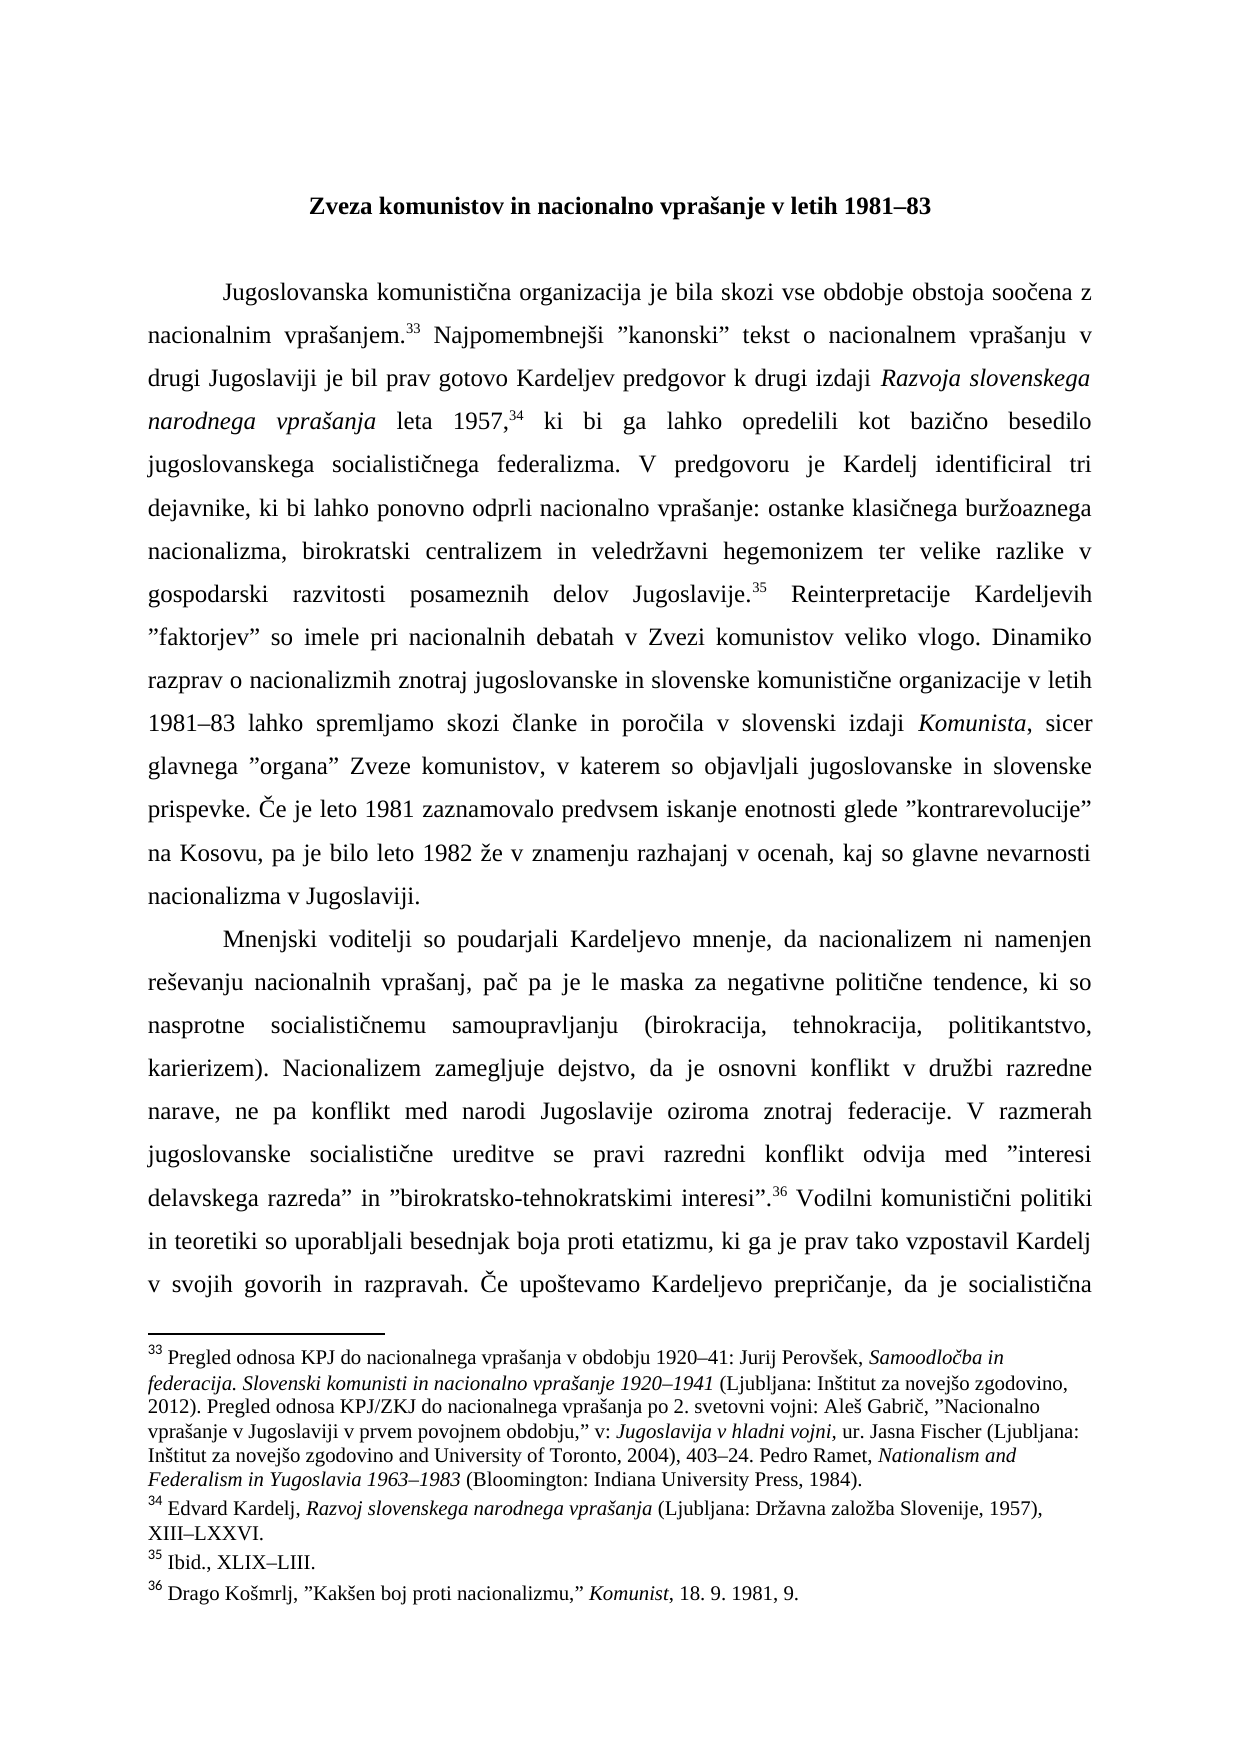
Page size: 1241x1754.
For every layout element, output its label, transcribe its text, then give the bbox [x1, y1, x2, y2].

text Zveza komunistov in nacionalno vprašanje v letih 1981–83 [148, 191, 1093, 219]
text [148, 924, 1093, 1298]
text Jugoslovanska komunistična organizacija je bila skozi vse obdobje obstoja soočena z nacionalnim vprašanjem. Najpomembnejši ”kanonski” tekst o nacionalnem vprašanju v drugi Jugoslaviji je bil prav gotovo Kardeljev predgovor k drugi izdaji Razvoja slovenskega narodnega vprašanja leta 1957, ki bi ga lahko opredelili kot bazično besedilo jugoslovanskega socialističnega federalizma. V predgovoru je Kardelj identificiral tri dejavnike, ki bi lahko ponovno odprli nacionalno vprašanje: ostanke klasičnega buržoaznega nacionalizma, birokratski centralizem in veledržavni hegemonizem ter velike razlike v gospodarski razvitosti posameznih delov Jugoslavije. Reinterpretacije Kardeljevih ”faktorjev” so imele pri nacionalnih debatah v Zvezi komunistov veliko vlogo. Dinamiko razprav o nacionalizmih znotraj jugoslovanske in slovenske komunistične organizacije v letih 1981–83 lahko spremljamo skozi članke in poročila v slovenski izdaji Komunista, sicer glavnega ”organa” Zveze komunistov, v katerem so objavljali jugoslovanske in slovenske prispevke. Če je leto 1981 zaznamovalo predvsem iskanje enotnosti glede ”kontrarevolucije” na Kosovu, pa je bilo leto 1982 že v znamenju razhajanj v ocenah, kaj so glavne nevarnosti nacionalizma v Jugoslaviji. [148, 277, 1093, 909]
